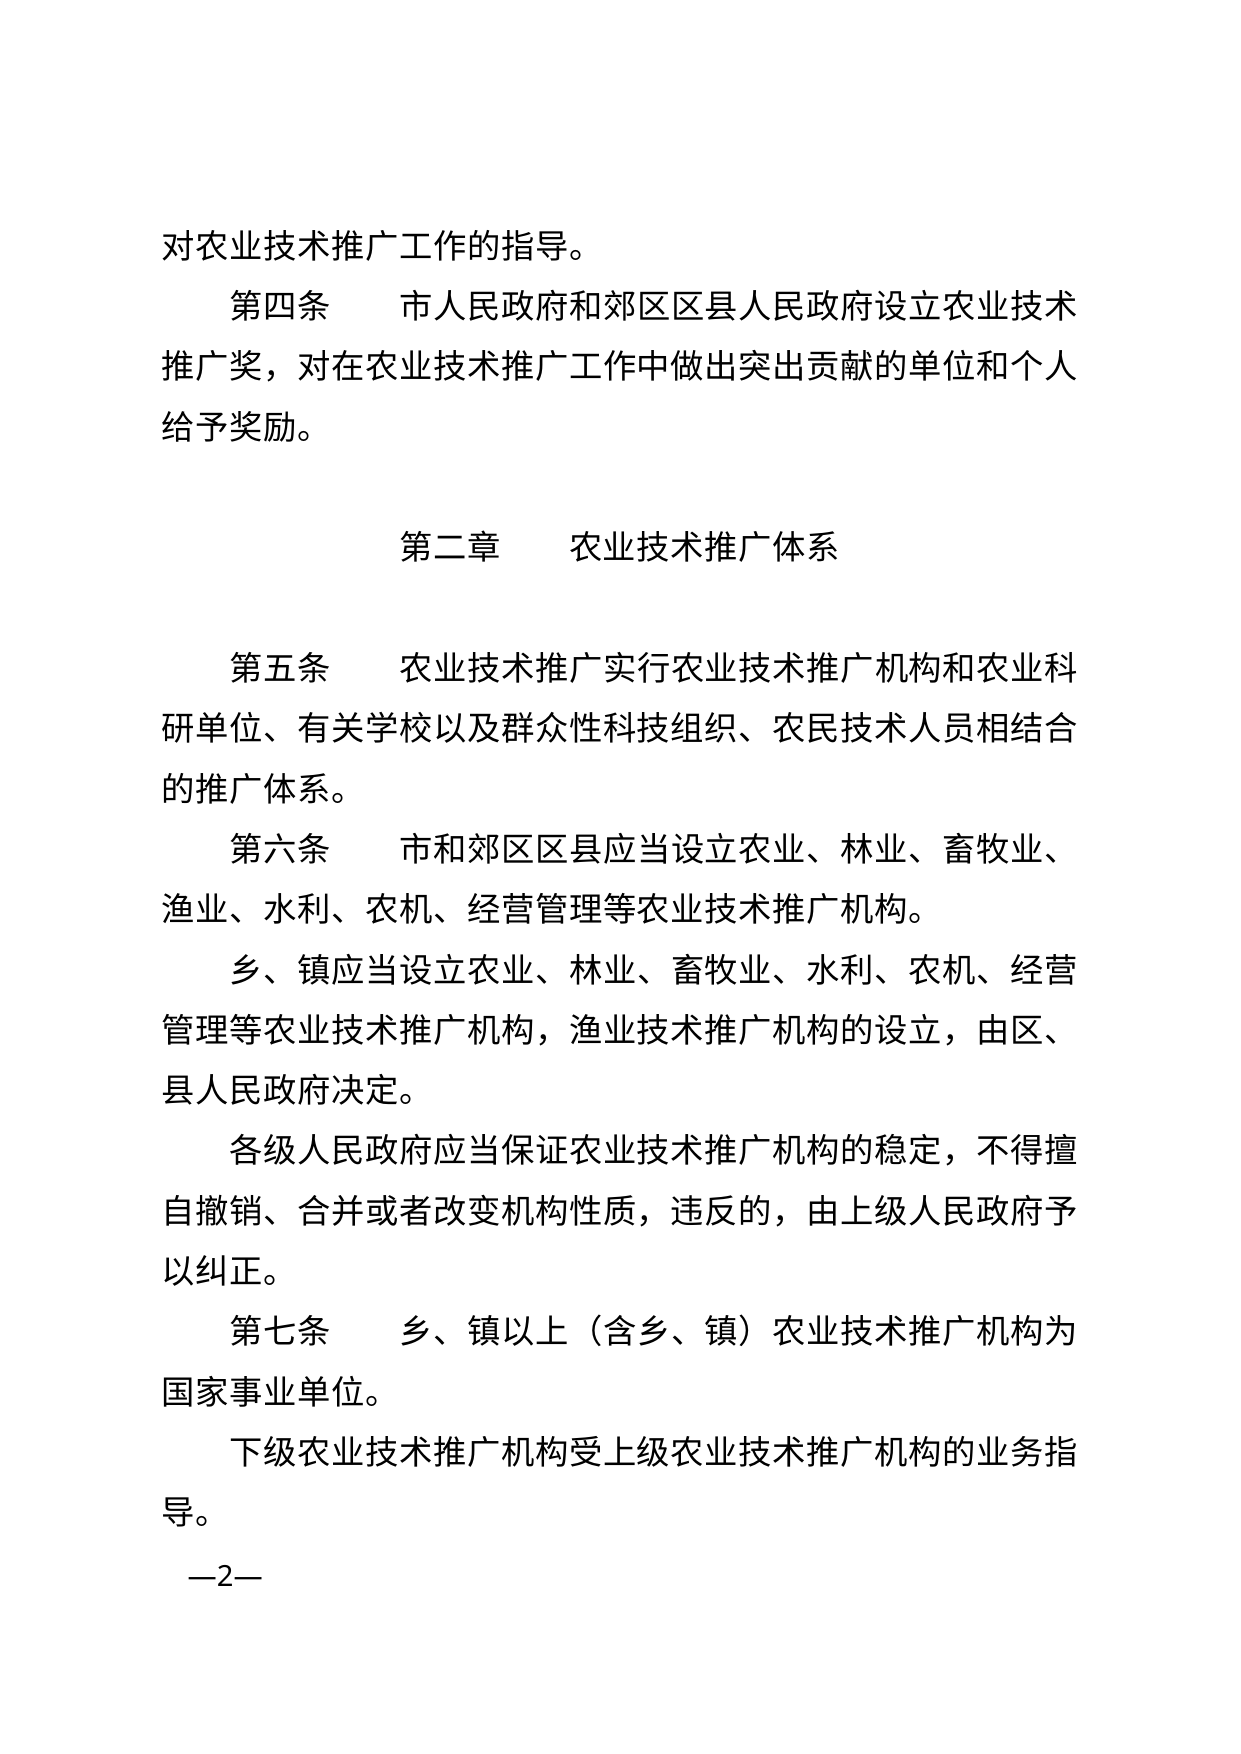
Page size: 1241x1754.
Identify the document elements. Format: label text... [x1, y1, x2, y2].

text 第二章 农业技术推广体系 [162, 515, 1078, 575]
text 第六条 市和郊区区县应当设立农业、林业、畜牧业、渔业、水利、农机、经营管理等农业技术推广机构。 [162, 817, 1078, 937]
text 第四条 市人民政府和郊区区县人民政府设立农业技术推广奖，对在农业技术推广工作中做出突出贡献的单位和个人给予奖励。 [162, 274, 1078, 455]
text 各级人民政府应当保证农业技术推广机构的稳定，不得擅自撤销、合并或者改变机构性质，违反的，由上级人民政府予以纠正。 [162, 1118, 1078, 1299]
text 乡、镇应当设立农业、林业、畜牧业、水利、农机、经营管理等农业技术推广机构，渔业技术推广机构的设立，由区、县人民政府决定。 [162, 937, 1078, 1118]
text 第五条 农业技术推广实行农业技术推广机构和农业科研单位、有关学校以及群众性科技组织、农民技术人员相结合的推广体系。 [162, 636, 1078, 817]
text 下级农业技术推广机构受上级农业技术推广机构的业务指导。 [162, 1420, 1078, 1540]
text 第七条 乡、镇以上（含乡、镇）农业技术推广机构为国家事业单位。 [162, 1299, 1078, 1420]
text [162, 213, 1078, 274]
